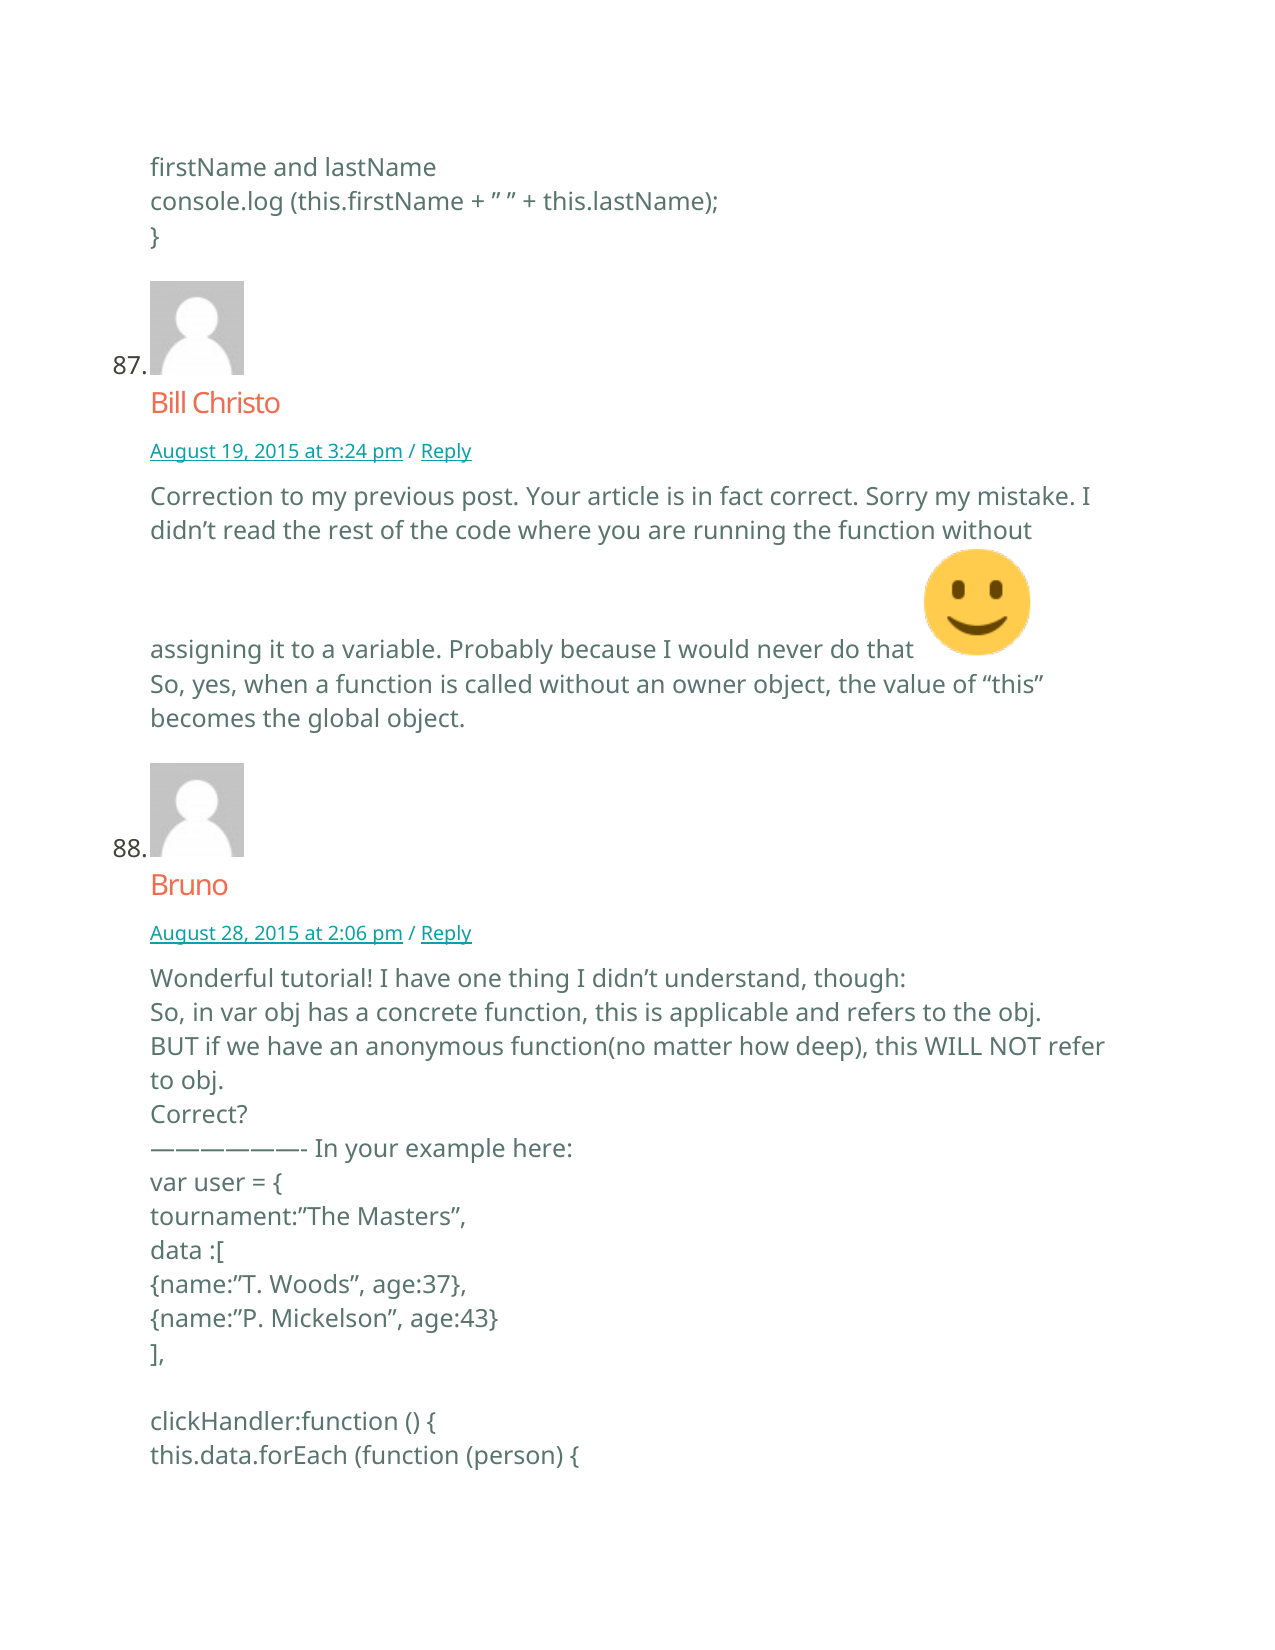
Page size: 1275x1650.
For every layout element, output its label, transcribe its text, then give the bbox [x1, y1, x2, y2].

picture [921, 546, 1034, 659]
picture [150, 281, 244, 375]
text Bill Christo [150, 382, 1125, 422]
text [150, 150, 1125, 252]
text August 28, 2015 at 2:06 pm / Reply [150, 911, 1125, 946]
text Wonderful tutorial! I have one thing I didn’t understand, though: So, in var obj has a concrete function, this is applicable and refers to the obj. BUT if we have an anonymous function(no matter how deep), this WILL NOT refer to obj. Correct? ——————- In your example here: var user = { tournament:”The Masters”, data :[ {name:”T. Woods”, age:37}, {name:”P. Mickelson”, age:43} ], ​ clickHandler:function () { this.data.forEach (function (person) { [150, 961, 1125, 1471]
text Bruno [150, 864, 1125, 904]
text Correction to my previous post. Your article is in fact correct. Sorry my mistake. I didn’t read the rest of the code where you are running the function without assigning it to a variable. Probably because I would never do that So, yes, when a function is called without an owner object, the value of “this” becomes the global object. [150, 478, 1125, 734]
text August 19, 2015 at 3:24 pm / Reply [150, 429, 1125, 464]
picture [150, 763, 244, 857]
